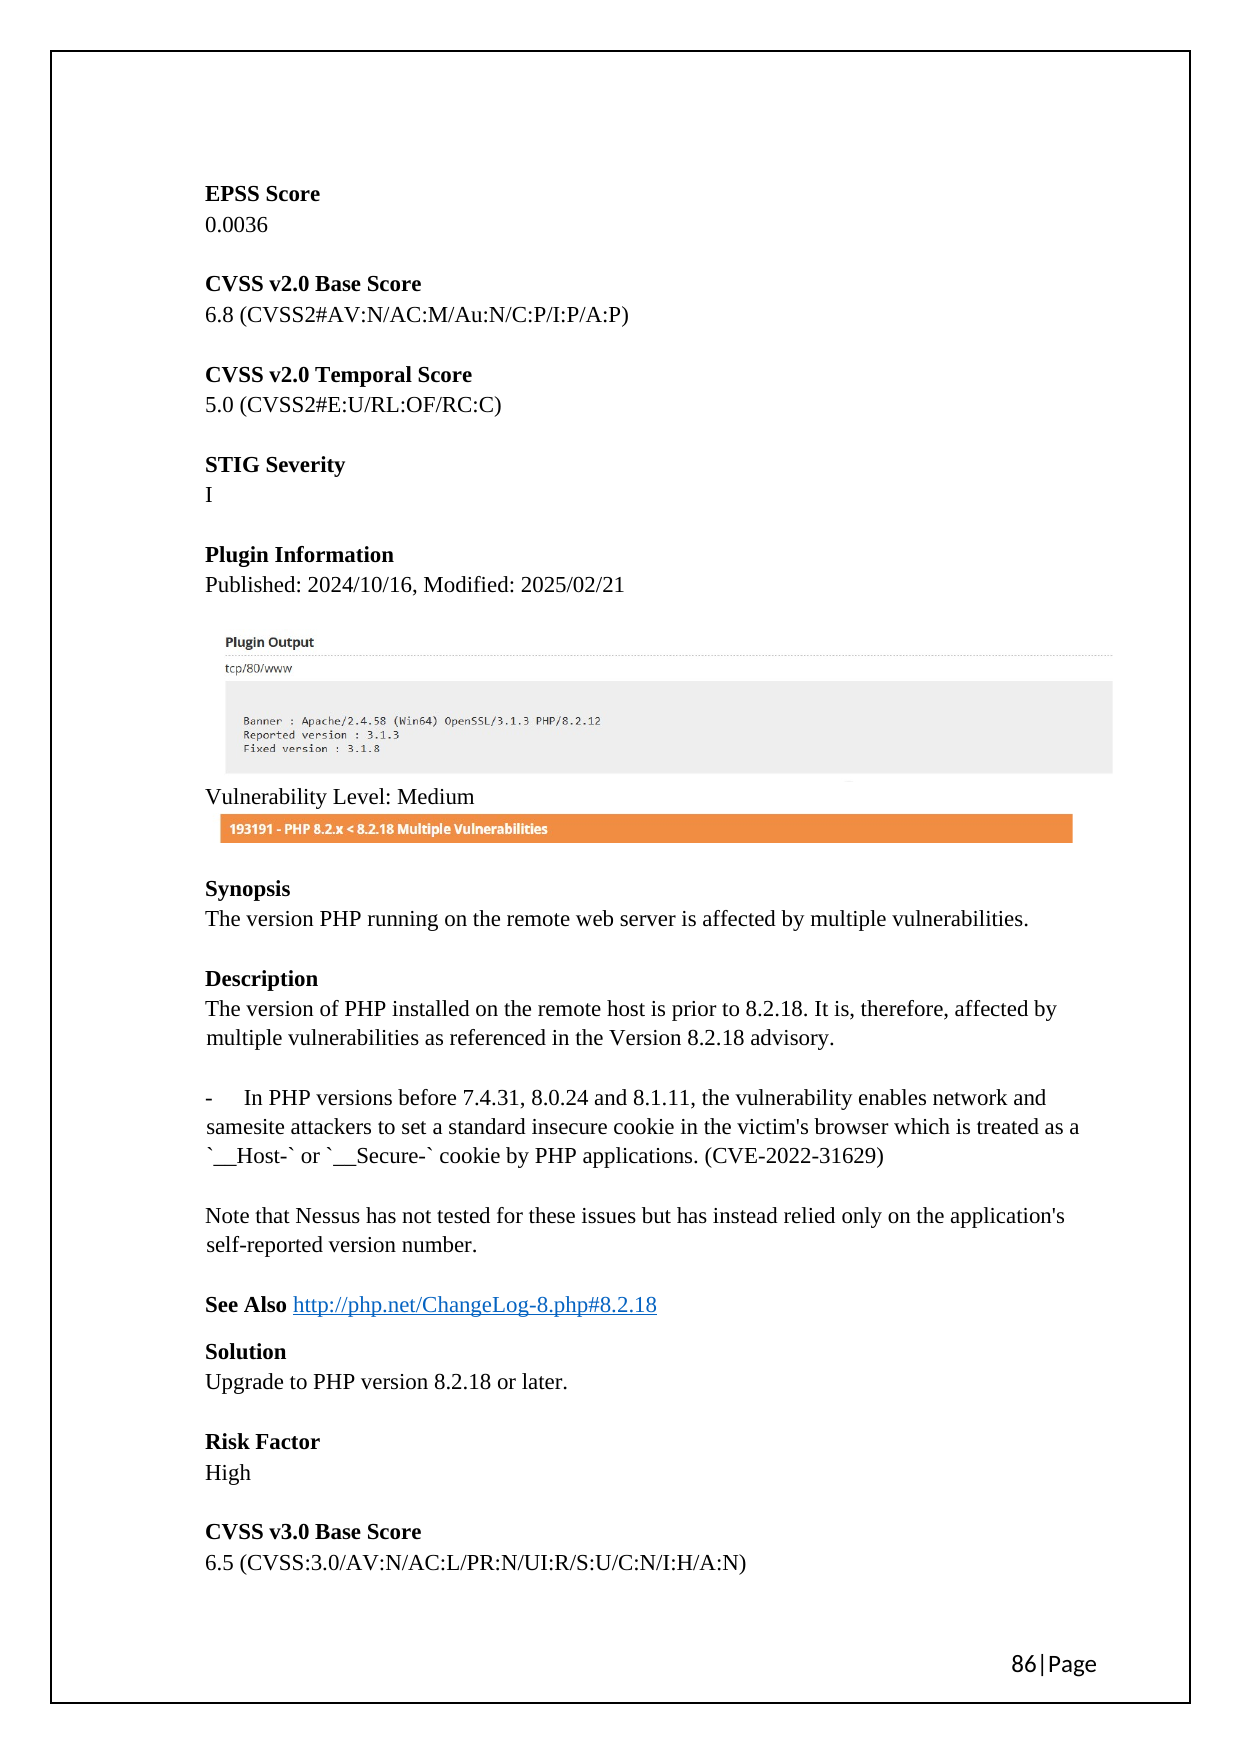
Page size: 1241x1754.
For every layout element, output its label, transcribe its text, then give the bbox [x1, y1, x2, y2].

text 0.0036 [205, 211, 1091, 237]
text The version of PHP installed on the remote host is prior to 8.2.18. It is, therefore, affected by multiple vulnerabilities as referenced in the Version 8.2.18 advisory. [205, 995, 1091, 1051]
text The version PHP running on the remote web server is affected by multiple vulnerabilities. [205, 905, 1091, 931]
text Synopsis [205, 874, 1116, 901]
text 6.8 (CVSS2#AV:N/AC:M/Au:N/C:P/I:P/A:P) [205, 301, 1091, 327]
text STIG Severity [205, 451, 1116, 477]
text Published: 2024/10/16, Modified: 2025/02/21 [205, 571, 1091, 598]
picture [212, 629, 1113, 782]
picture [212, 813, 1073, 843]
text CVSS v3.0 Base Score [205, 1518, 1116, 1545]
text Risk Factor [205, 1428, 1116, 1454]
text Vulnerability Level: Medium [205, 783, 1091, 810]
text High [205, 1459, 1091, 1485]
text EPSS Score [205, 180, 1116, 207]
list In PHP versions before 7.4.31, 8.0.24 and 8.1.11, the vulnerability enables network and samesite attackers to set a standard insecure cookie in the victim's browser which is treated as a `__Host-` or `__Secure-` cookie by PHP applications. (CVE-2022-31629) [205, 1084, 1091, 1169]
text 5.0 (CVSS2#E:U/RL:OF/RC:C) [205, 391, 1091, 417]
text See Also http://php.net/ChangeLog-8.php#8.2.18 [205, 1291, 657, 1318]
text 6.5 (CVSS:3.0/AV:N/AC:L/PR:N/UI:R/S:U/C:N/I:H/A:N) [205, 1549, 1091, 1575]
text I [205, 481, 1091, 508]
text Note that Nessus has not tested for these issues but has instead relied only on the application's self-reported version number. [205, 1202, 1091, 1258]
text Description [205, 965, 1116, 991]
text CVSS v2.0 Base Score [205, 270, 1116, 297]
text CVSS v2.0 Temporal Score [205, 361, 1116, 387]
text Plugin Information [205, 541, 1116, 567]
text Upgrade to PHP version 8.2.18 or later. [205, 1368, 1091, 1395]
text Solution [205, 1338, 1116, 1364]
